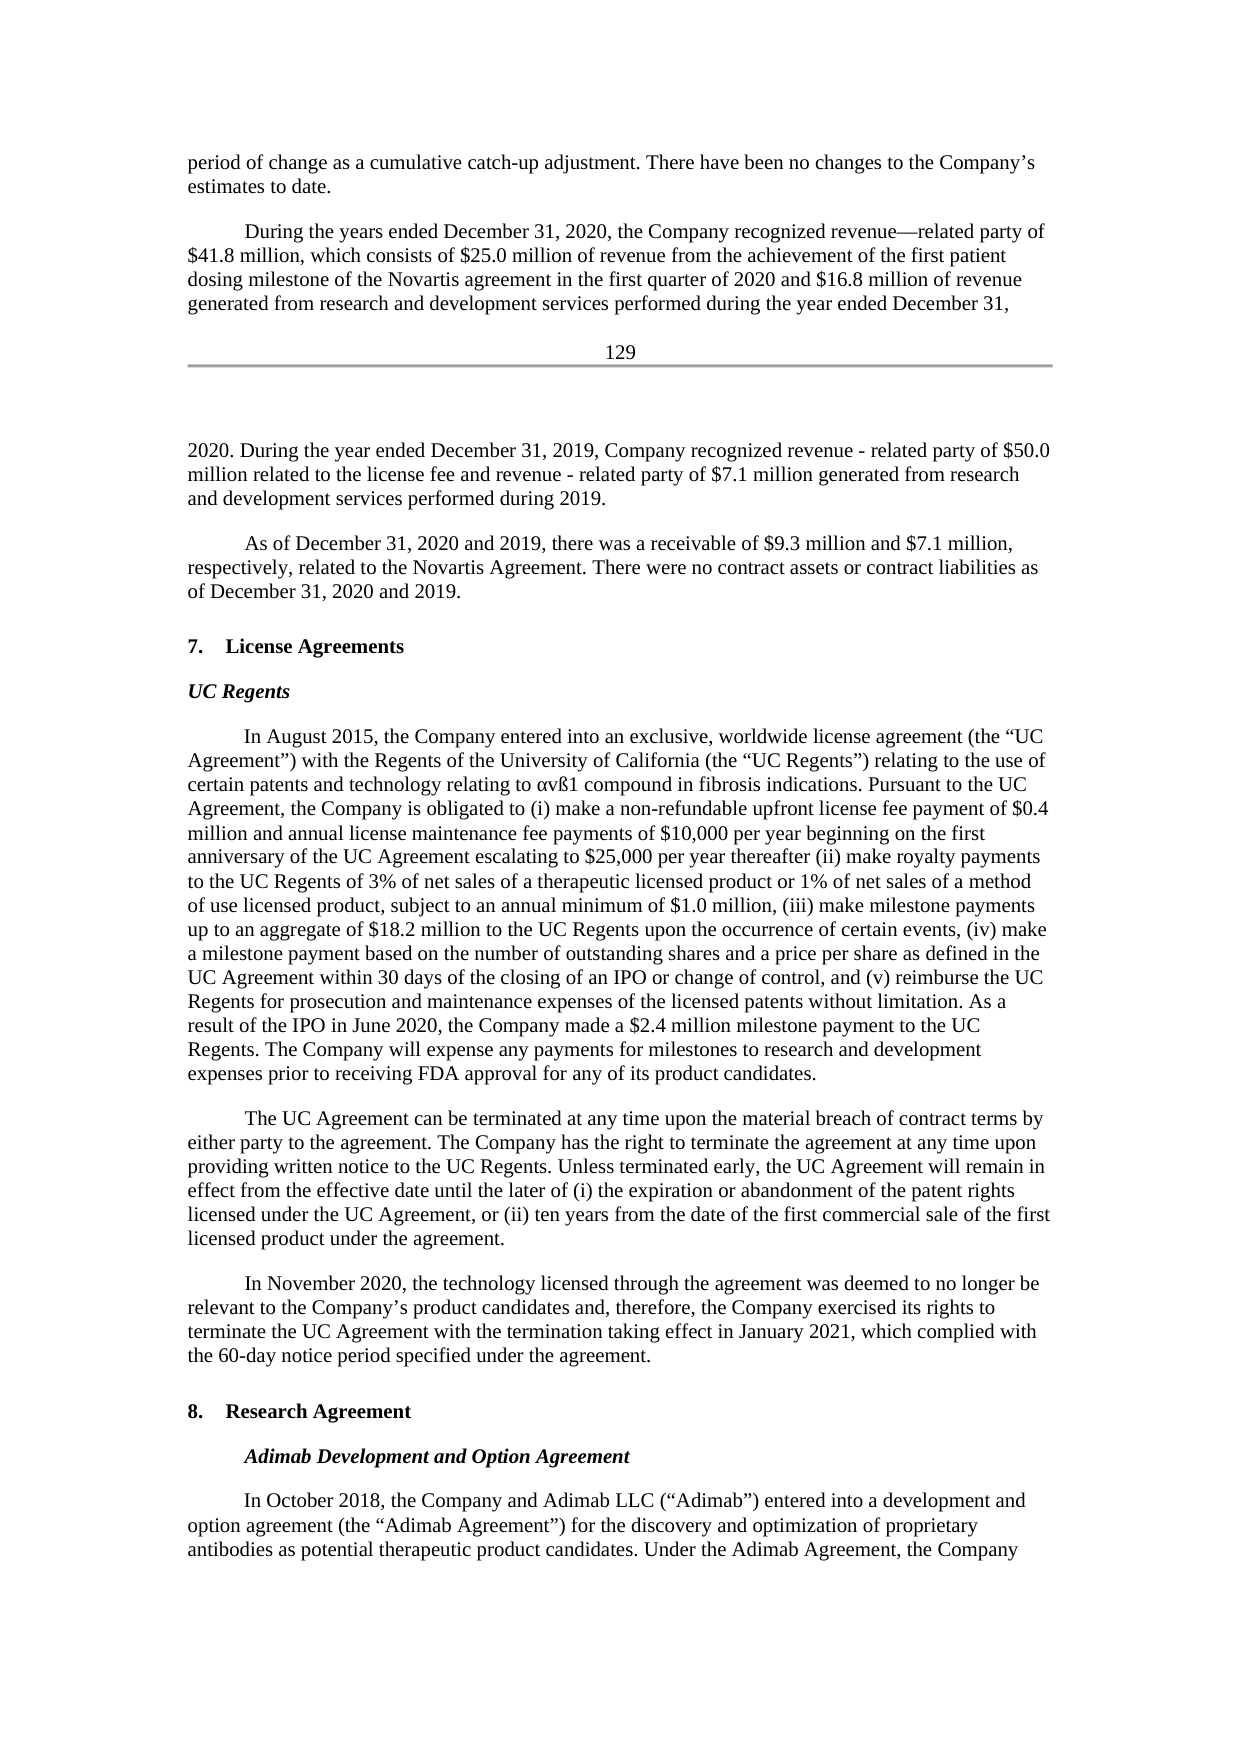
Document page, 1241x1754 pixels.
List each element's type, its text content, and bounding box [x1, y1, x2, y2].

text In November 2020, the technology licensed through the agreement was deemed to no longer be relevant to the Company’s product candidates and, therefore, the Company exercised its rights to terminate the UC Agreement with the termination taking effect in January 2021, which complied with the 60-day notice period specified under the agreement. [187, 1271, 1053, 1367]
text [187, 150, 1053, 198]
text In August 2015, the Company entered into an exclusive, worldwide license agreement (the “UC Agreement”) with the Regents of the University of California (the “UC Regents”) relating to the use of certain patents and technology relating to αvß1 compound in fibrosis indications. Pursuant to the UC Agreement, the Company is obligated to (i) make a non-refundable upfront license fee payment of $0.4 million and annual license maintenance fee payments of $10,000 per year beginning on the first anniversary of the UC Agreement escalating to $25,000 per year thereafter (ii) make royalty payments to the UC Regents of 3% of net sales of a therapeutic licensed product or 1% of net sales of a method of use licensed product, subject to an annual minimum of $1.0 million, (iii) make milestone payments up to an aggregate of $18.2 million to the UC Regents upon the occurrence of certain events, (iv) make a milestone payment based on the number of outstanding shares and a price per share as defined in the UC Agreement within 30 days of the closing of an IPO or change of control, and (v) reimburse the UC Regents for prosecution and maintenance expenses of the licensed patents without limitation. As a result of the IPO in June 2020, the Company made a $2.4 million milestone payment to the UC Regents. The Company will expense any payments for milestones to research and development expenses prior to receiving FDA approval for any of its product candidates. [187, 724, 1053, 1085]
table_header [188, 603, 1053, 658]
text 2020. During the year ended December 31, 2019, Company recognized revenue - related party of $50.0 million related to the license fee and revenue - related party of $7.1 million generated from research and development services performed during 2019. [187, 438, 1053, 510]
text 129 [187, 340, 1053, 364]
text During the years ended December 31, 2020, the Company recognized revenue—related party of $41.8 million, which consists of $25.0 million of revenue from the achievement of the first patient dosing milestone of the Novartis agreement in the first quarter of 2020 and $16.8 million of revenue generated from research and development services performed during the year ended December 31, [187, 219, 1053, 315]
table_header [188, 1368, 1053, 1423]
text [187, 1488, 1053, 1561]
text UC Regents [187, 679, 1053, 703]
text As of December 31, 2020 and 2019, there was a receivable of $9.3 million and $7.1 million, respectively, related to the Novartis Agreement. There were no contract assets or contract liabilities as of December 31, 2020 and 2019. [187, 531, 1053, 603]
text The UC Agreement can be terminated at any time upon the material breach of contract terms by either party to the agreement. The Company has the right to terminate the agreement at any time upon providing written notice to the UC Regents. Unless terminated early, the UC Agreement will remain in effect from the effective date until the later of (i) the expiration or abandonment of the patent rights licensed under the UC Agreement, or (ii) ten years from the date of the first commercial sale of the first licensed product under the agreement. [187, 1106, 1053, 1250]
text Adimab Development and Option Agreement [187, 1443, 1053, 1468]
